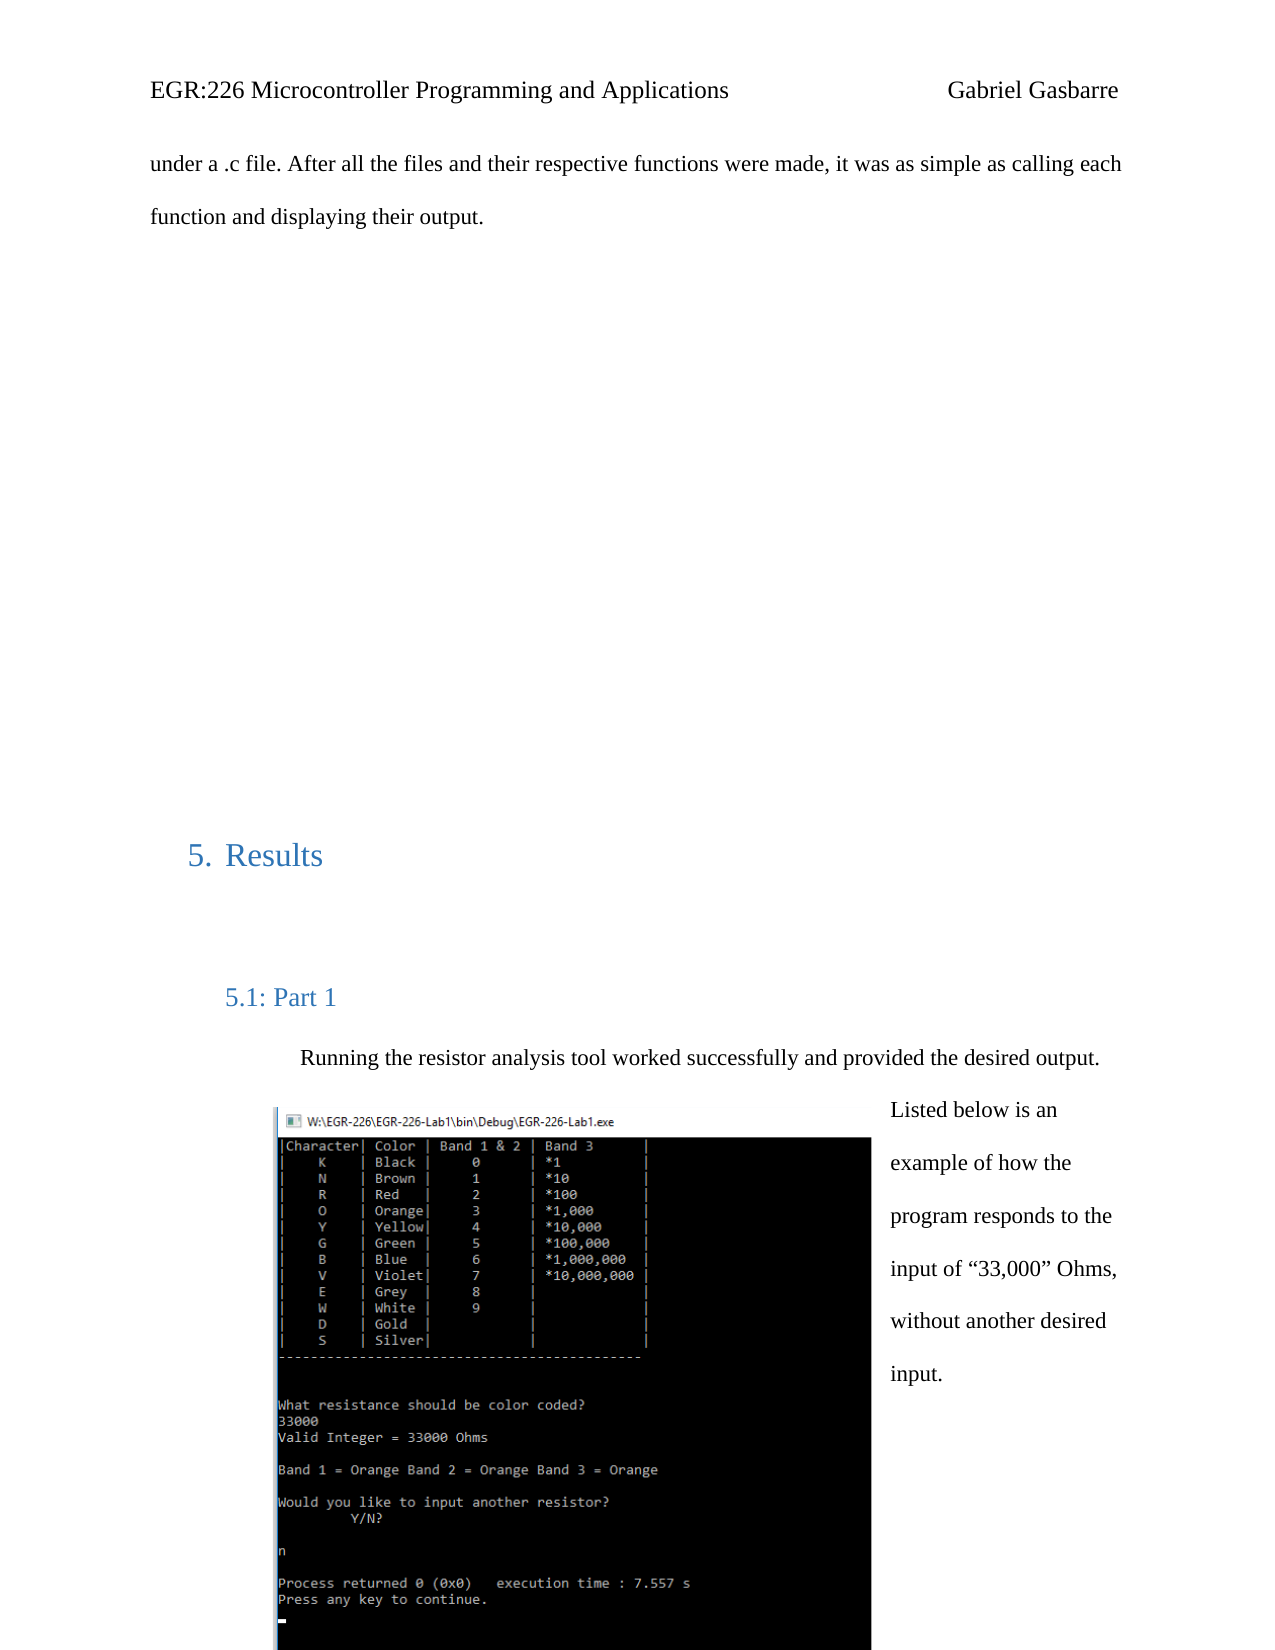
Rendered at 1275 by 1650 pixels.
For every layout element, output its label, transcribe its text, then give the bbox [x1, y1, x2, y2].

text Running the resistor analysis tool worked successfully and provided the desired output. Listed below is an example of how the program responds to the input of “33,000” Ohms, without another desired input. [225, 1044, 1125, 1386]
subtitle Results [187, 835, 1125, 874]
picture [272, 1107, 872, 1650]
subtitle 5.1: Part 1 [150, 981, 1125, 1013]
